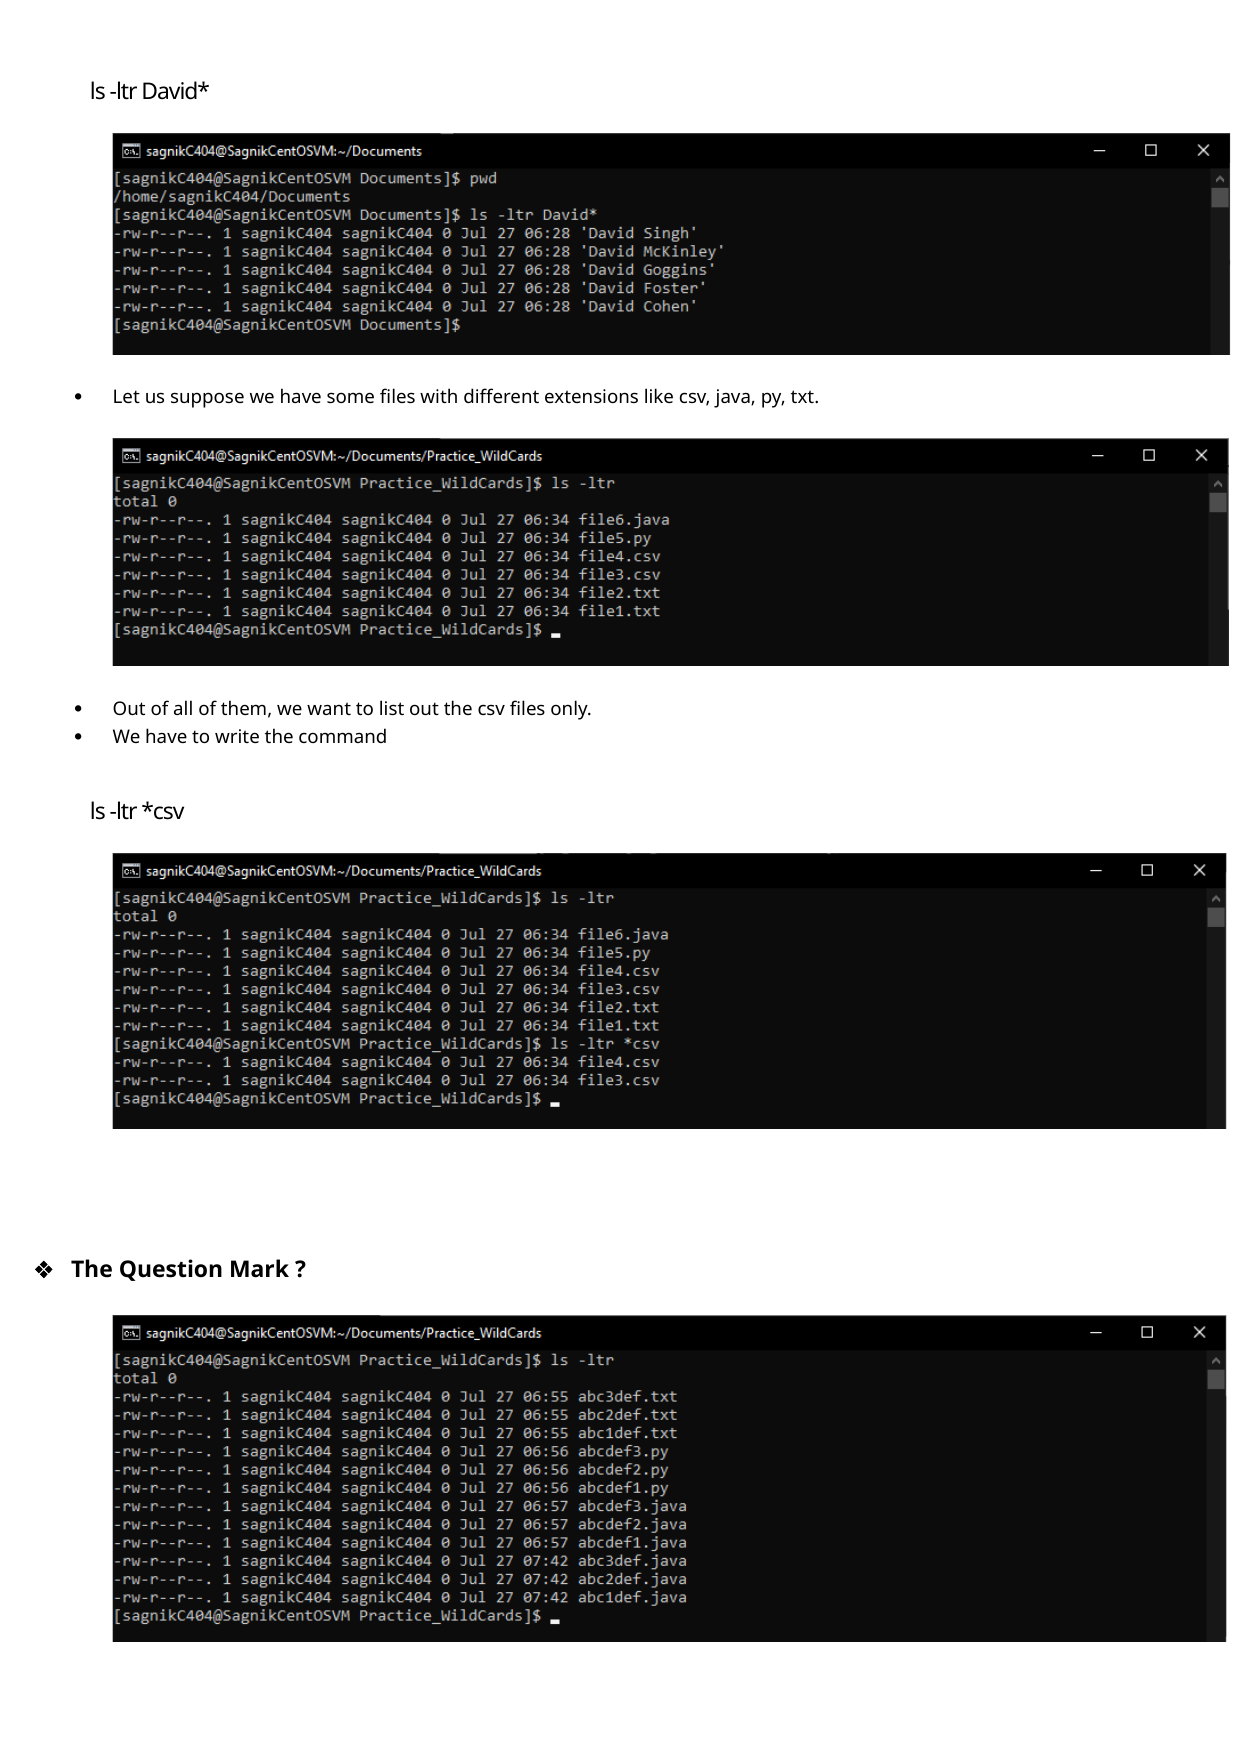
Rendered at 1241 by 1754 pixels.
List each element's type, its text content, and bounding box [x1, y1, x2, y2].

picture [112, 1315, 1227, 1642]
list Let us suppose we have some files with different extensions like csv, java, py, txt. [75, 384, 1165, 409]
list We have to write the command [75, 723, 1165, 748]
title ls -ltr *csv [75, 795, 1165, 826]
list Out of all of them, we want to list out the csv files only. [75, 696, 1165, 721]
list The Question Mark ? [33, 1253, 1165, 1284]
picture [112, 853, 1227, 1129]
picture [112, 438, 1229, 666]
title ls -ltr David* [75, 75, 1165, 106]
picture [112, 133, 1231, 355]
